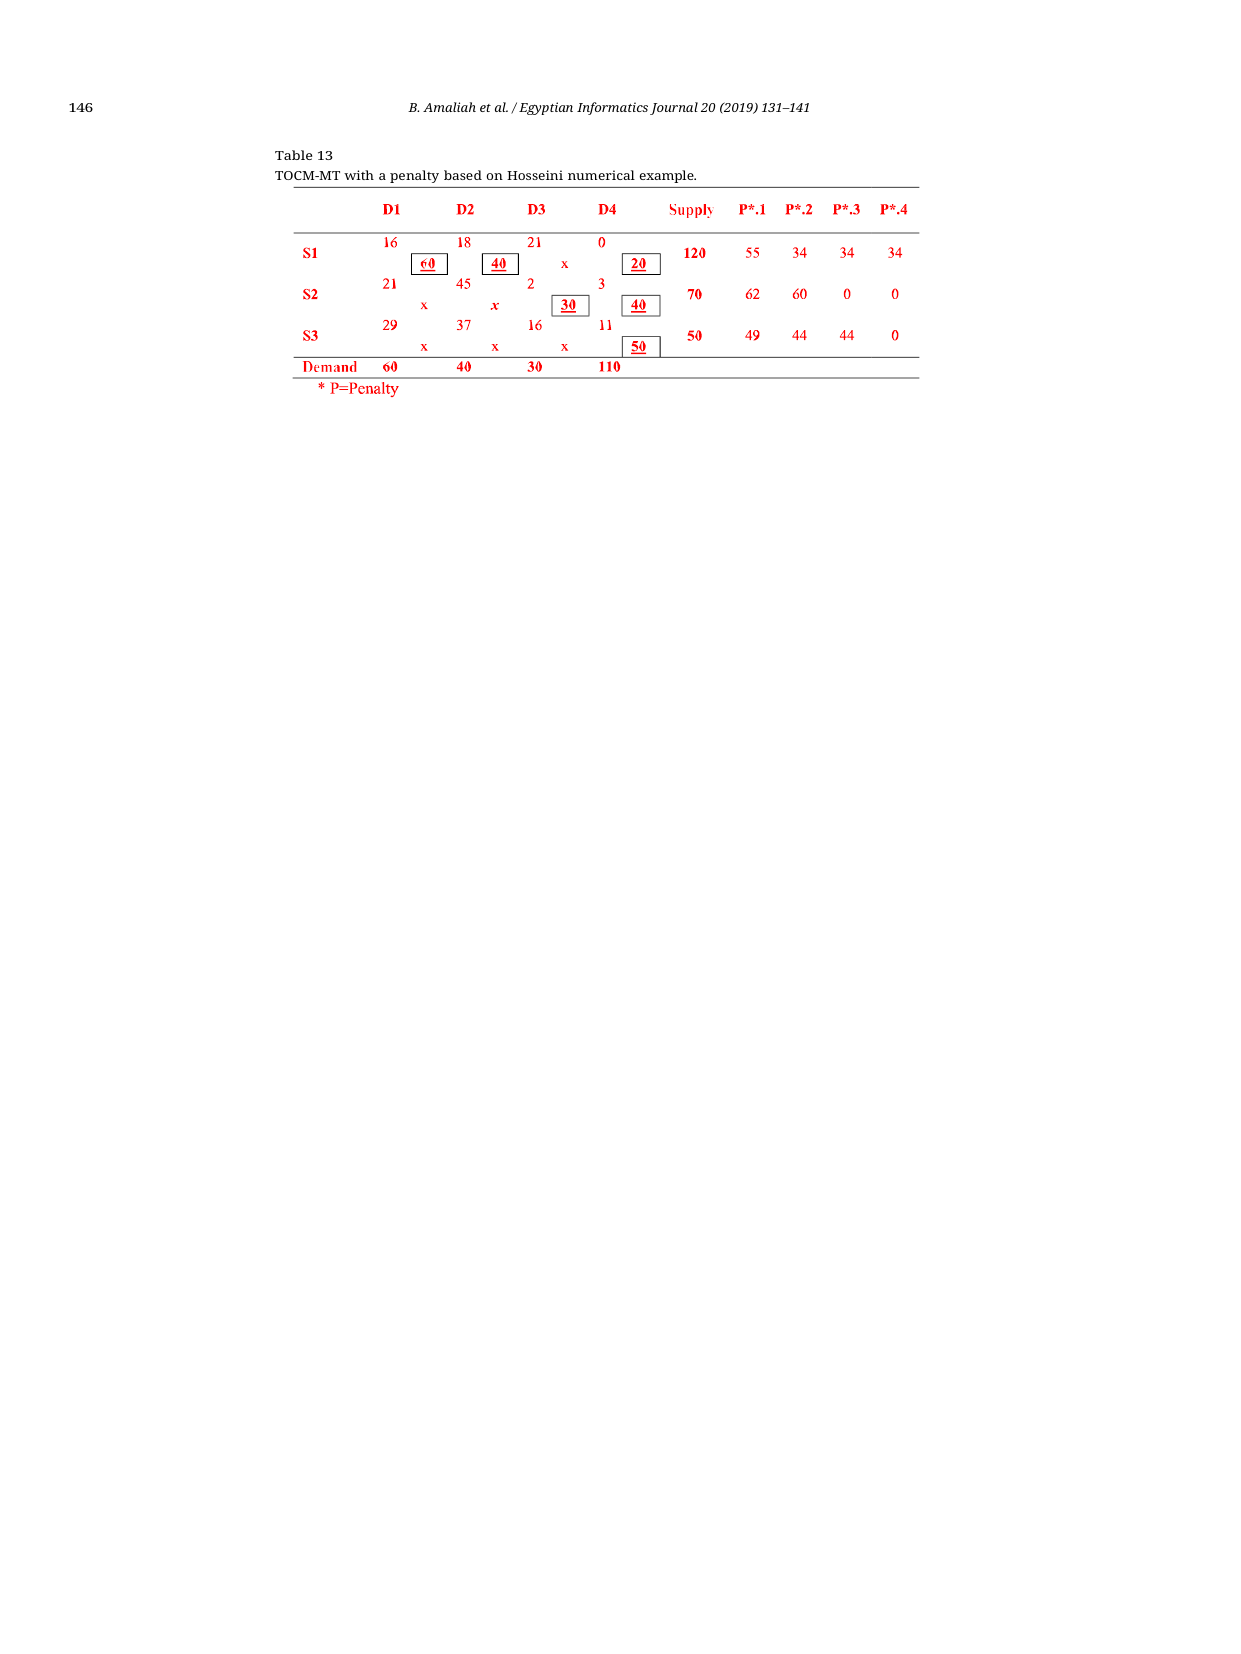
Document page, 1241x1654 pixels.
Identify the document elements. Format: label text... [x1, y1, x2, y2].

text TOCM-MT with a penalty based on Hosseini numerical example. [275, 167, 1188, 184]
text Table 13 [275, 147, 1188, 164]
picture [302, 361, 357, 372]
picture [669, 204, 714, 218]
